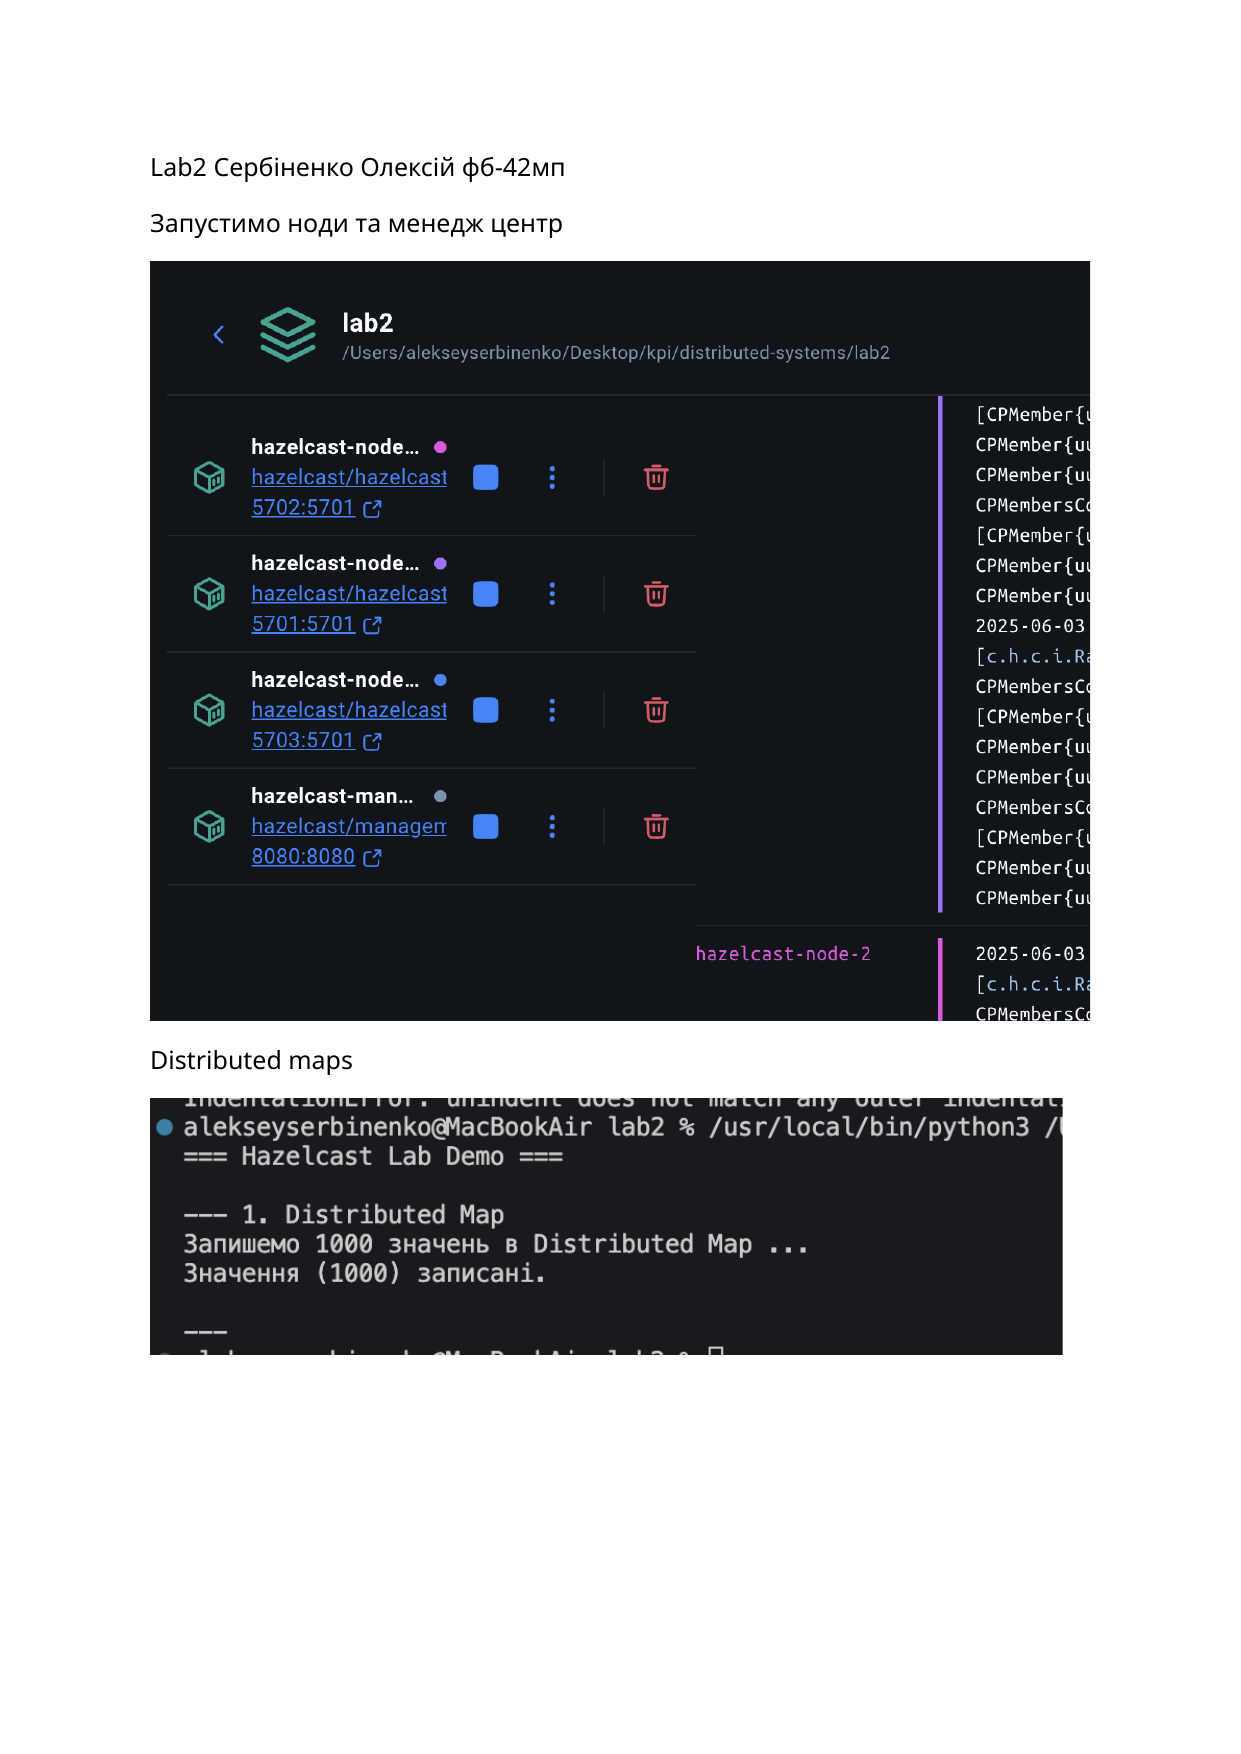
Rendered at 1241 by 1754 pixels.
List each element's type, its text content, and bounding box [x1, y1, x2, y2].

text Distributed maps [150, 1042, 1090, 1077]
text Запустимо ноди та менедж центр [150, 206, 1090, 240]
picture [150, 1098, 1063, 1355]
text Lab2 Сербіненко Олексій фб-42мп [150, 150, 1090, 184]
picture [150, 261, 1091, 1021]
